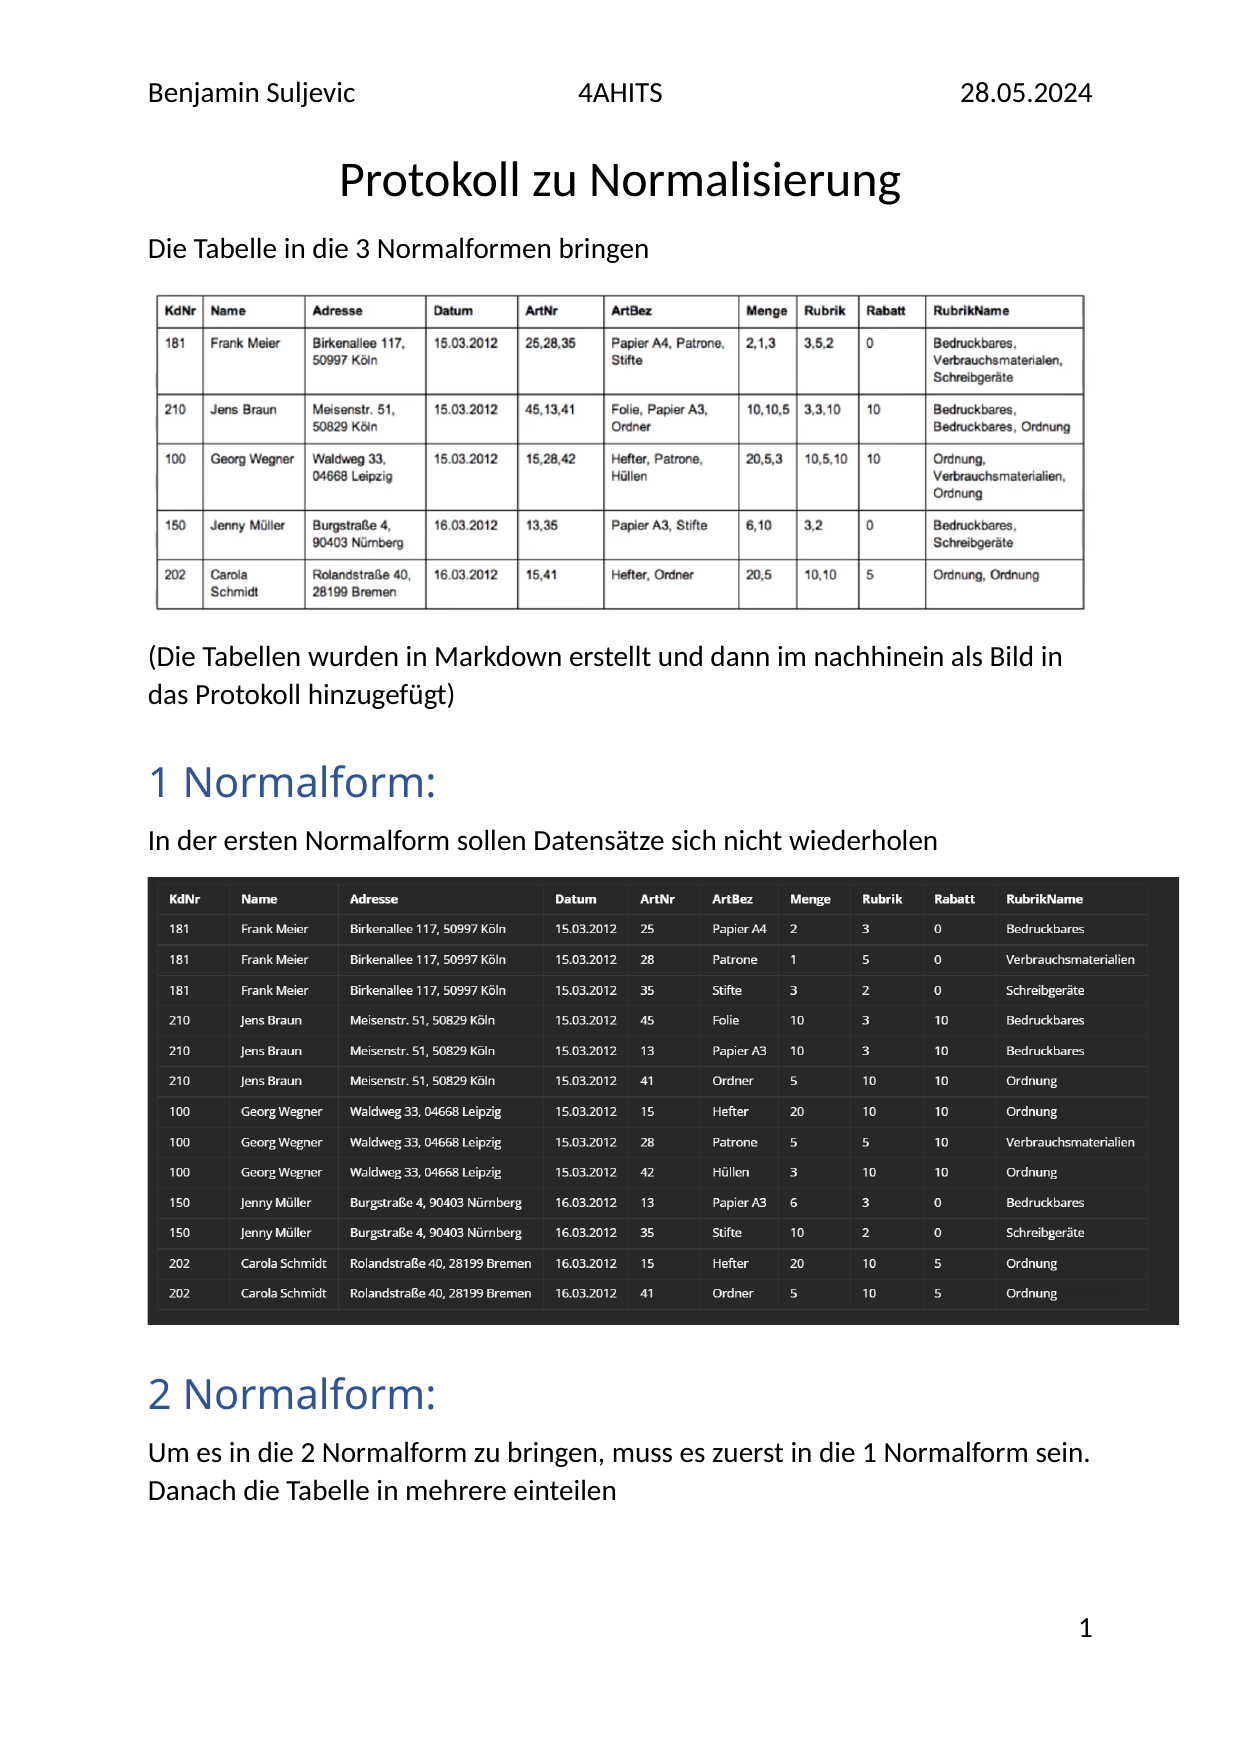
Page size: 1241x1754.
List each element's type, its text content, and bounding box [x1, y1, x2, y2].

text (Die Tabellen wurden in Markdown erstellt und dann im nachhinein als Bild in das Protokoll hinzugefügt) [148, 638, 1093, 712]
picture [147, 877, 1180, 1325]
subtitle 1 Normalform: [148, 752, 1093, 809]
text In der ersten Normalform sollen Datensätze sich nicht wiederholen [148, 822, 1093, 858]
subtitle 2 Normalform: [148, 1364, 1093, 1421]
text Protokoll zu Normalisierung [148, 148, 1093, 209]
text Die Tabelle in die 3 Normalformen bringen [148, 230, 1093, 266]
text Um es in die 2 Normalform zu bringen, muss es zuerst in die 1 Normalform sein. Danach die Tabelle in mehrere einteilen [148, 1434, 1093, 1508]
picture [147, 285, 1093, 619]
